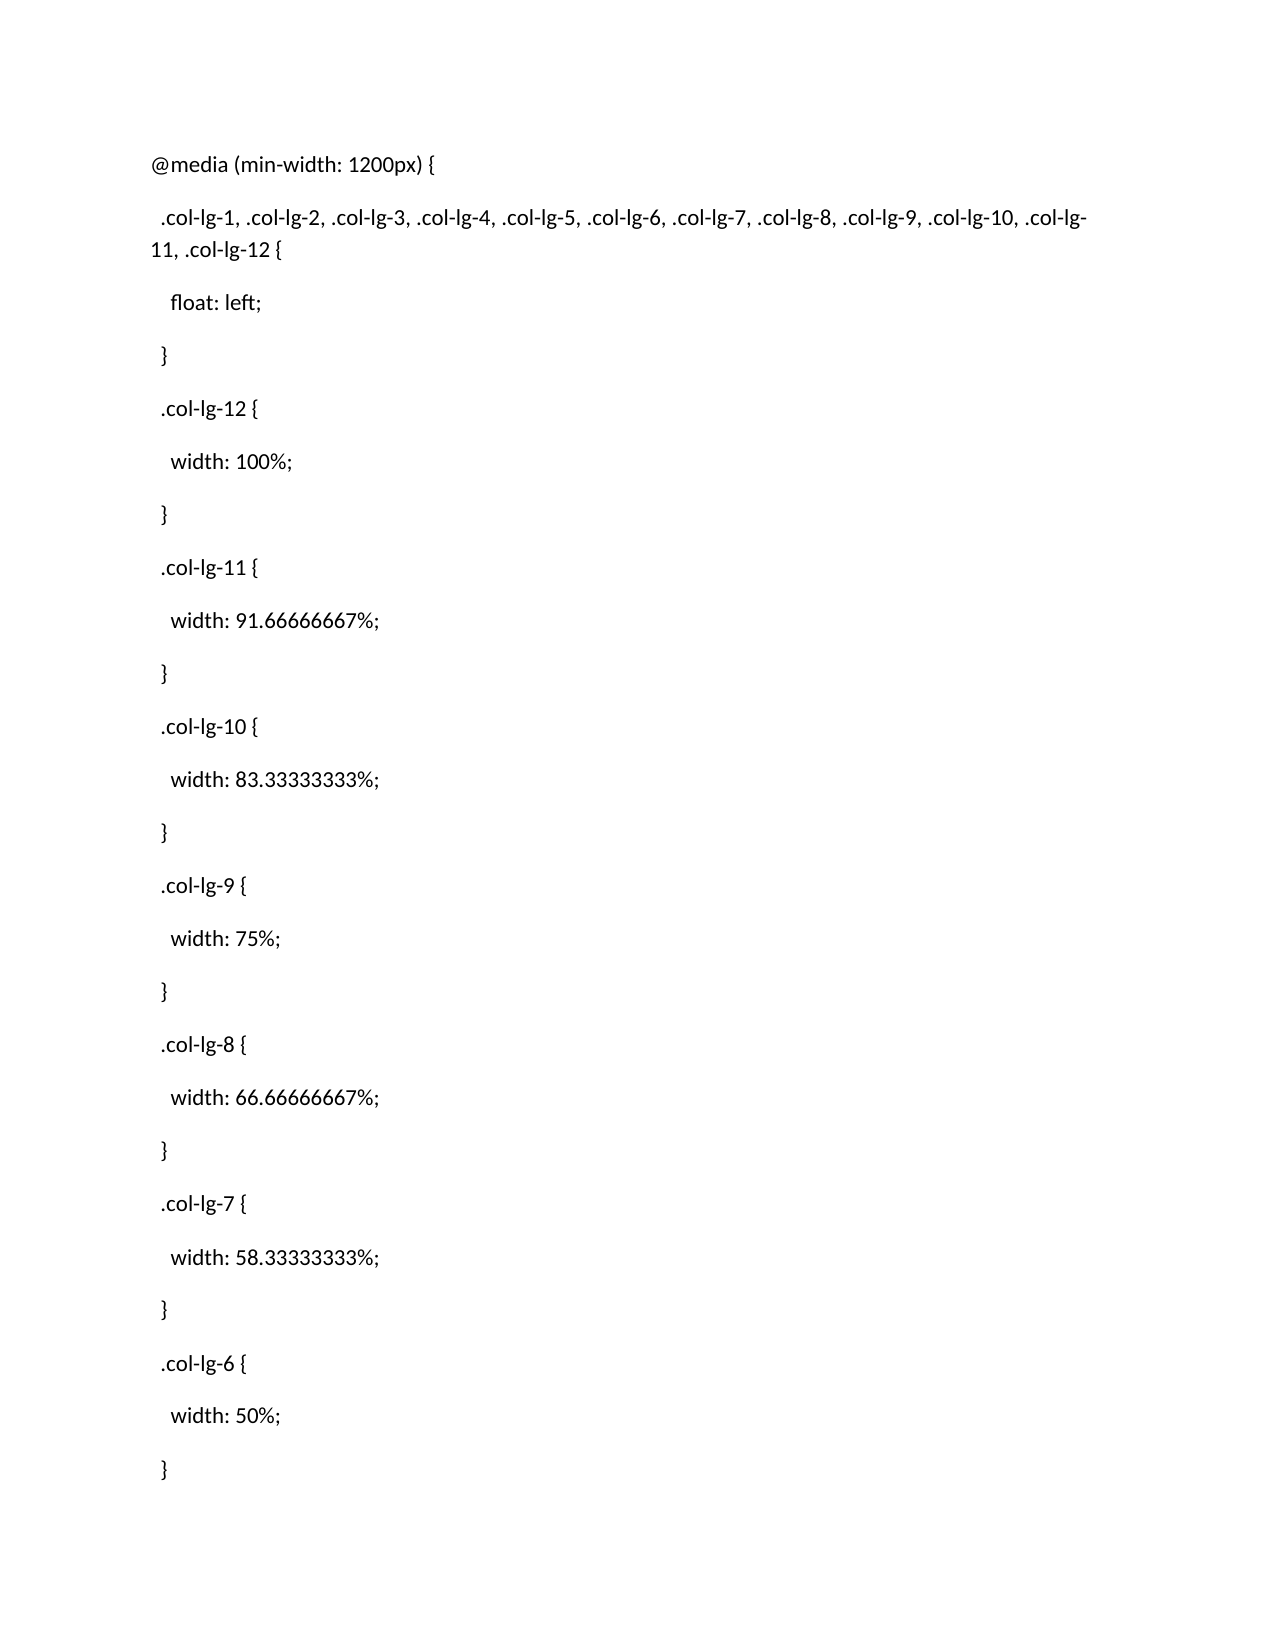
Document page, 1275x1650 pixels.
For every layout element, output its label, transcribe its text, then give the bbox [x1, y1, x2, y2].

text width: 100%; [150, 447, 1125, 475]
text float: left; [150, 288, 1125, 316]
text width: 91.66666667%; [150, 606, 1125, 634]
text width: 75%; [150, 924, 1125, 952]
text .col-lg-11 { [150, 553, 1125, 581]
text width: 66.66666667%; [150, 1083, 1125, 1112]
text } [150, 1455, 1125, 1483]
text width: 58.33333333%; [150, 1243, 1125, 1271]
text } [150, 1137, 1125, 1164]
text .col-lg-1, .col-lg-2, .col-lg-3, .col-lg-4, .col-lg-5, .col-lg-6, .col-lg-7, .col-lg-8, .col-lg-9, .col-lg-10, .col-lg-11, .col-lg-12 { [150, 203, 1125, 263]
text } [150, 977, 1125, 1006]
text .col-lg-7 { [150, 1189, 1125, 1218]
text .col-lg-12 { [150, 394, 1125, 422]
text } [150, 341, 1125, 369]
text .col-lg-10 { [150, 712, 1125, 740]
text @media (min-width: 1200px) { [150, 150, 1125, 178]
text } [150, 1296, 1125, 1324]
text } [150, 659, 1125, 687]
text } [150, 818, 1125, 846]
text } [150, 500, 1125, 528]
text width: 50%; [150, 1402, 1125, 1430]
text .col-lg-8 { [150, 1031, 1125, 1058]
text .col-lg-6 { [150, 1349, 1125, 1377]
text .col-lg-9 { [150, 871, 1125, 899]
text width: 83.33333333%; [150, 765, 1125, 793]
